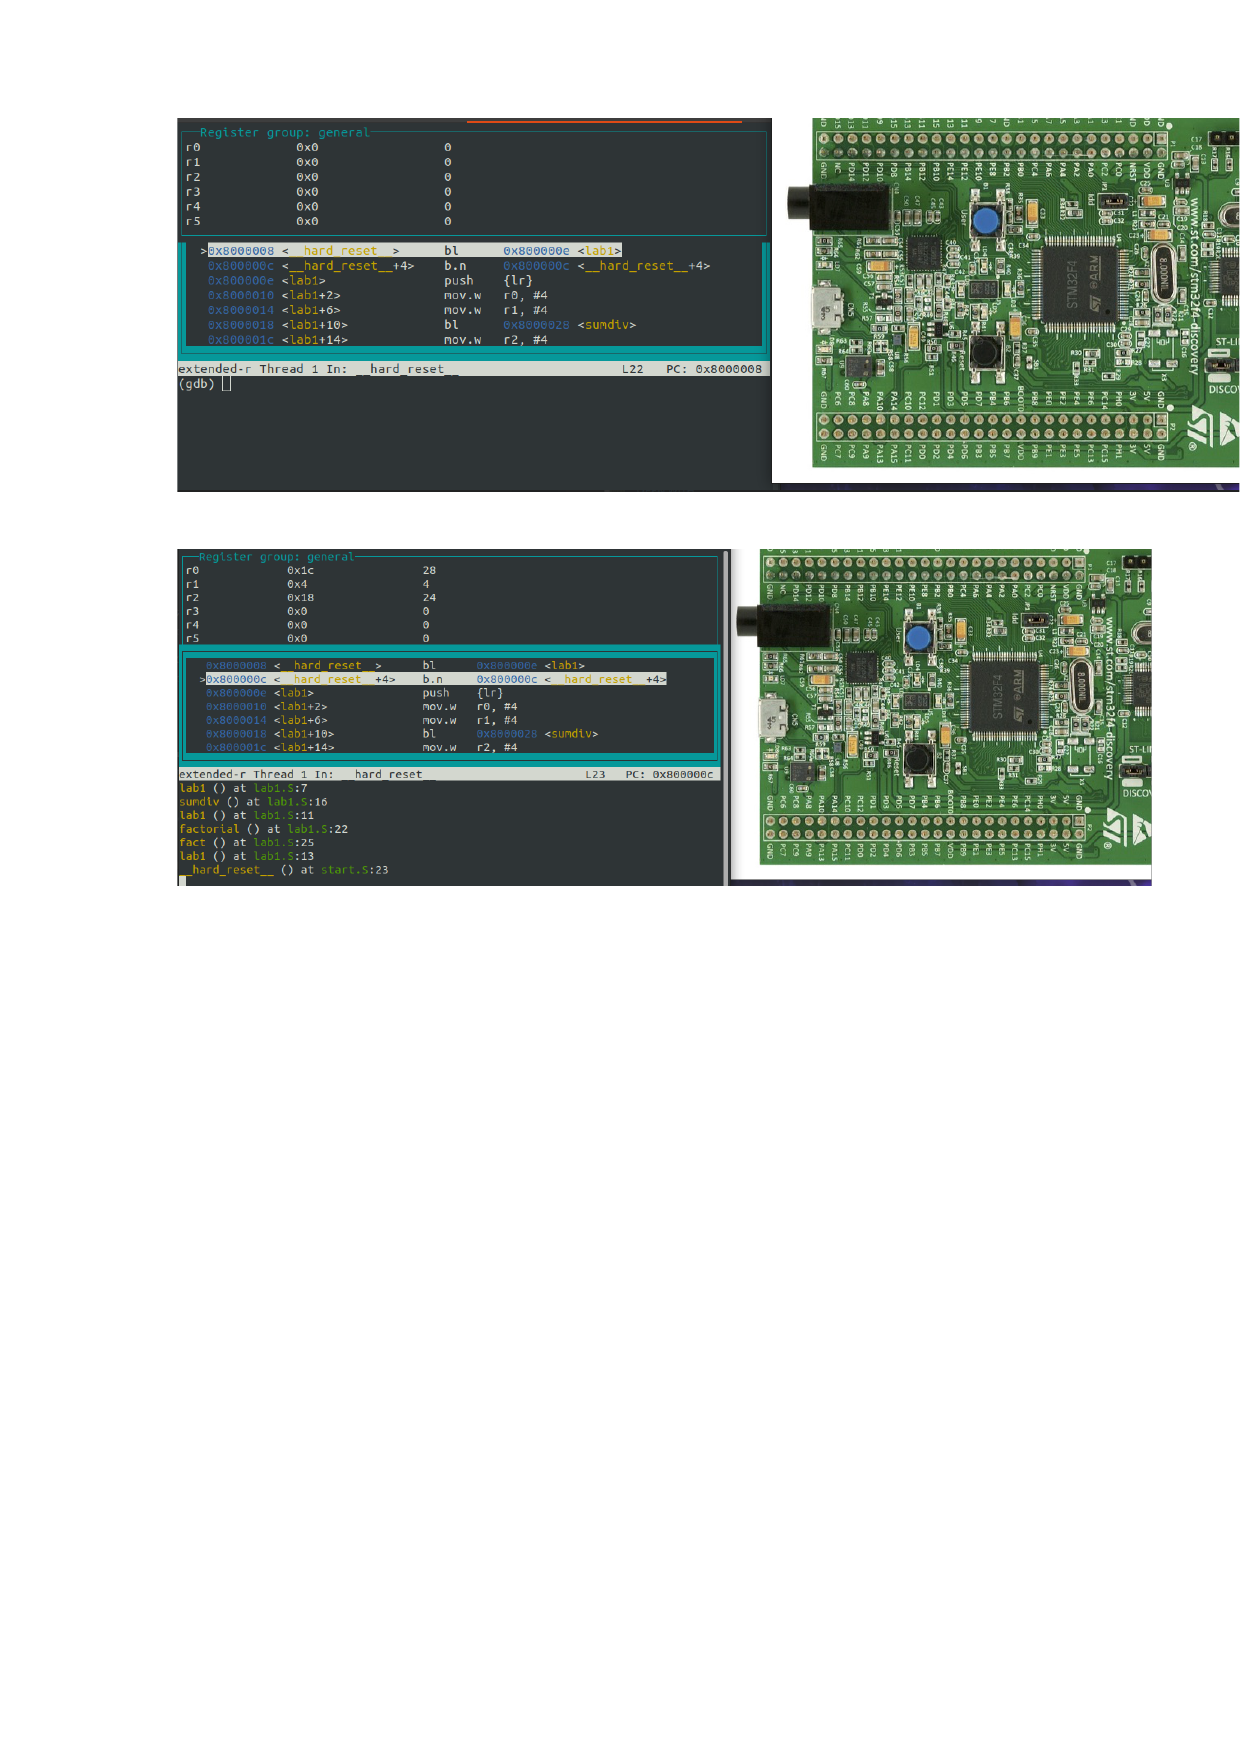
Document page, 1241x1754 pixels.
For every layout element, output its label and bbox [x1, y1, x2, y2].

picture [177, 549, 1152, 886]
picture [177, 118, 1240, 492]
